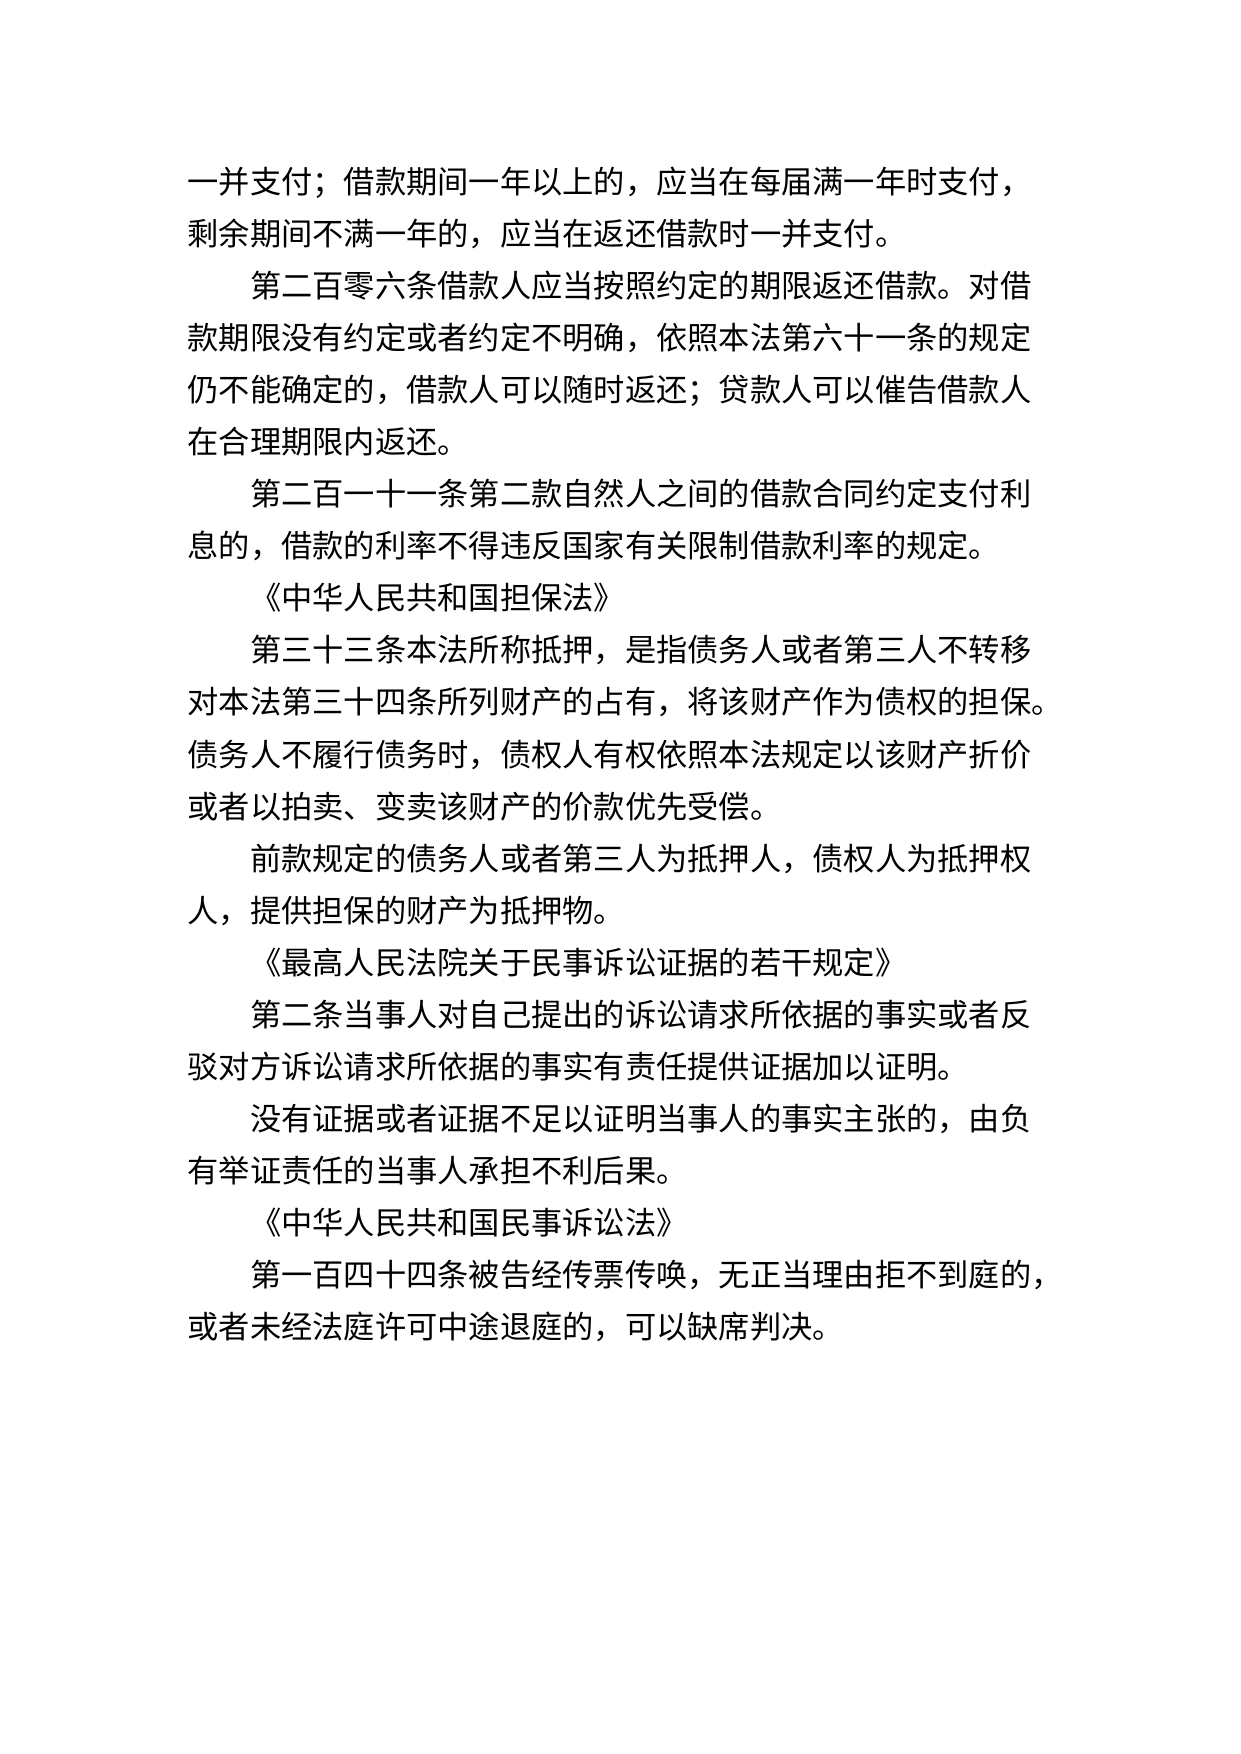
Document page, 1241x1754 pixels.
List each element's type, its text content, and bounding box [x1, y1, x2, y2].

text 《中华人民共和国民事诉讼法》 [187, 1192, 1053, 1244]
text 《最高人民法院关于民事诉讼证据的若干规定》 [187, 931, 1053, 983]
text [187, 150, 1053, 254]
text 第一百四十四条被告经传票传唤，无正当理由拒不到庭的，或者未经法庭许可中途退庭的，可以缺席判决。 [187, 1244, 1053, 1348]
text 第二条当事人对自己提出的诉讼请求所依据的事实或者反驳对方诉讼请求所依据的事实有责任提供证据加以证明。 [187, 983, 1053, 1087]
text 第二百一十一条第二款自然人之间的借款合同约定支付利息的，借款的利率不得违反国家有关限制借款利率的规定。 [187, 462, 1053, 567]
text 没有证据或者证据不足以证明当事人的事实主张的，由负有举证责任的当事人承担不利后果。 [187, 1087, 1053, 1192]
text 前款规定的债务人或者第三人为抵押人，债权人为抵押权人，提供担保的财产为抵押物。 [187, 827, 1053, 931]
text 《中华人民共和国担保法》 [187, 567, 1053, 619]
text 第三十三条本法所称抵押，是指债务人或者第三人不转移对本法第三十四条所列财产的占有，将该财产作为债权的担保。债务人不履行债务时，债权人有权依照本法规定以该财产折价或者以拍卖、变卖该财产的价款优先受偿。 [187, 619, 1053, 827]
text 第二百零六条借款人应当按照约定的期限返还借款。对借款期限没有约定或者约定不明确，依照本法第六十一条的规定仍不能确定的，借款人可以随时返还；贷款人可以催告借款人在合理期限内返还。 [187, 254, 1053, 462]
